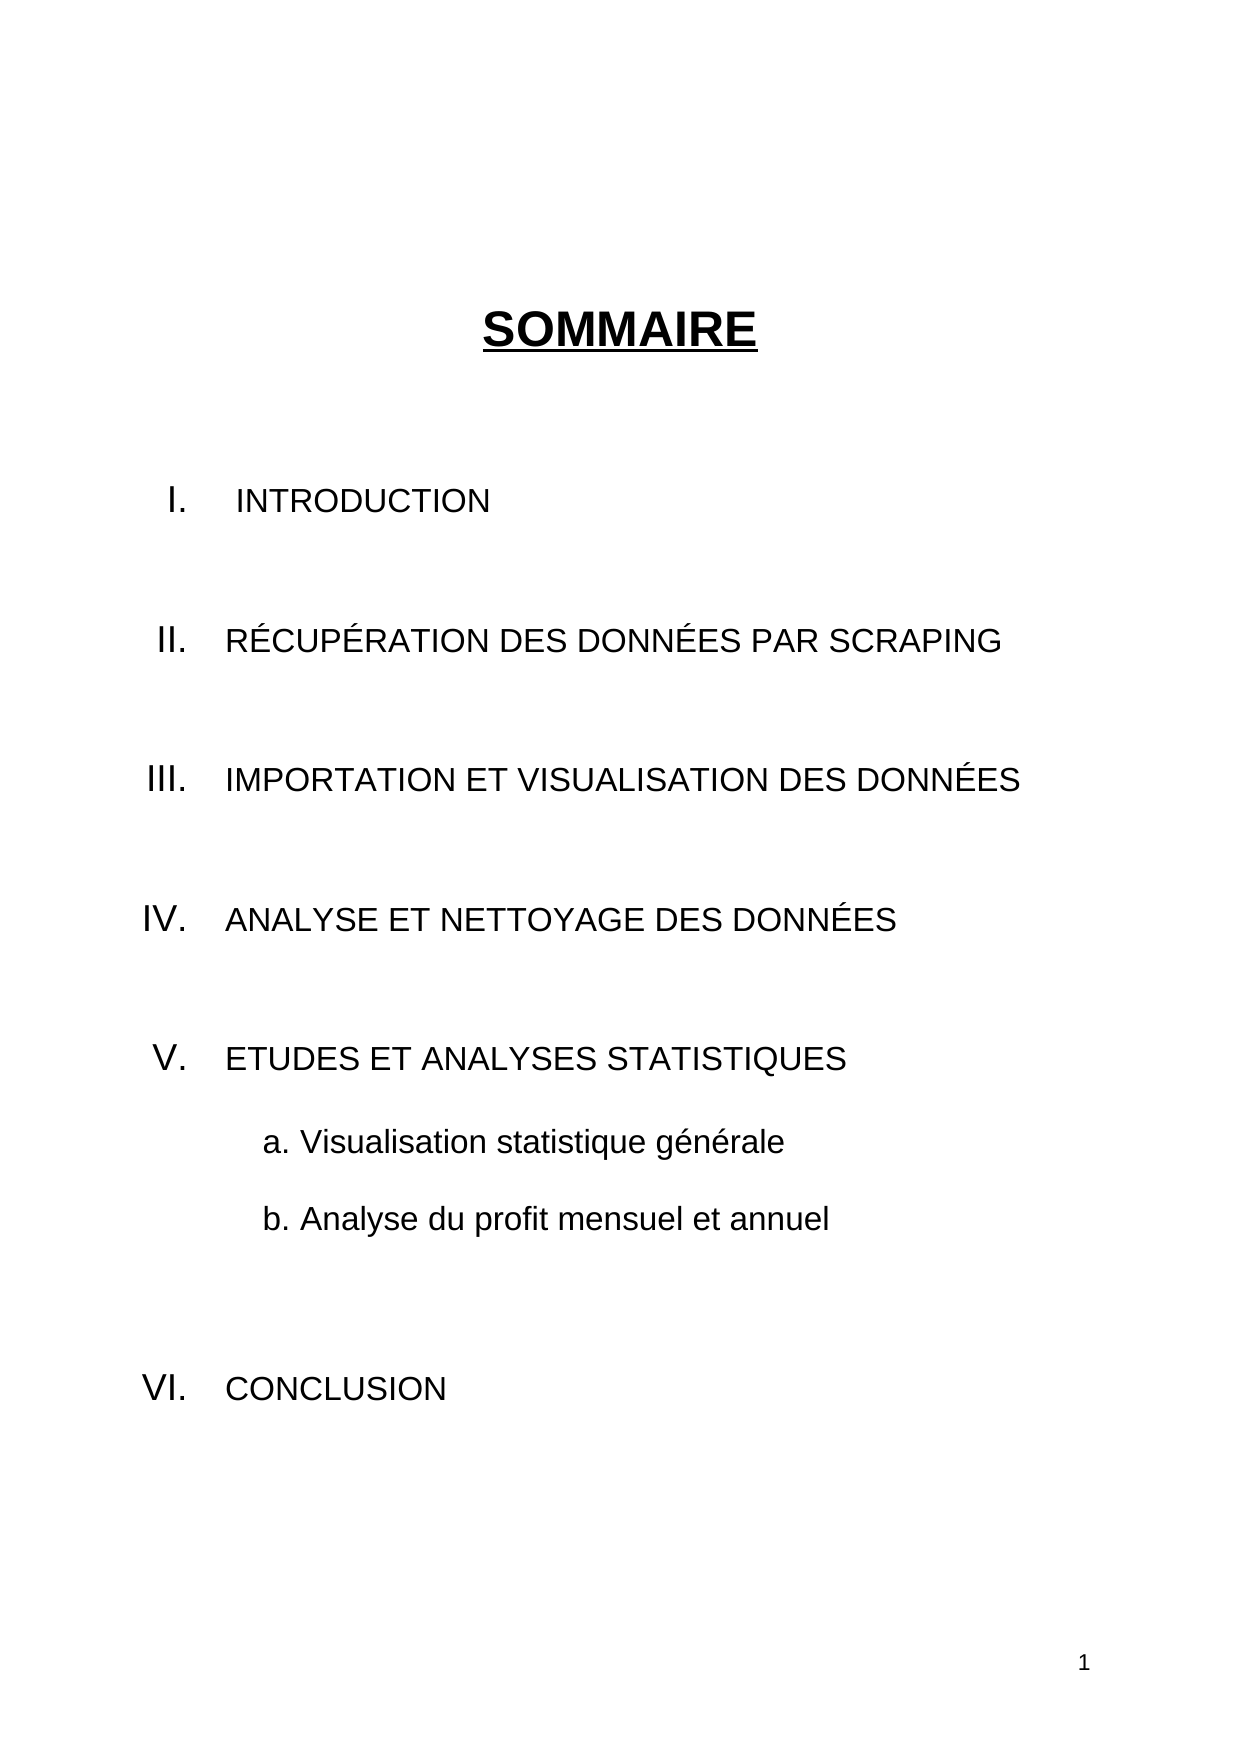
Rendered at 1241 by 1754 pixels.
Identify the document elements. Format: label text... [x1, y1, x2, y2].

list IMPORTATION ET VISUALISATION DES DONNÉES [187, 756, 1090, 799]
text SOMMAIRE [150, 299, 1090, 357]
list Visualisation statistique générale [262, 1122, 1090, 1160]
list INTRODUCTION [187, 477, 1090, 520]
list RÉCUPÉRATION DES DONNÉES PAR SCRAPING [187, 617, 1090, 660]
list Analyse du profit mensuel et annuel [262, 1199, 1090, 1237]
list ANALYSE ET NETTOYAGE DES DONNÉES [187, 896, 1090, 939]
list CONCLUSION [187, 1366, 1090, 1409]
list ETUDES ET ANALYSES STATISTIQUES [187, 1036, 1090, 1079]
